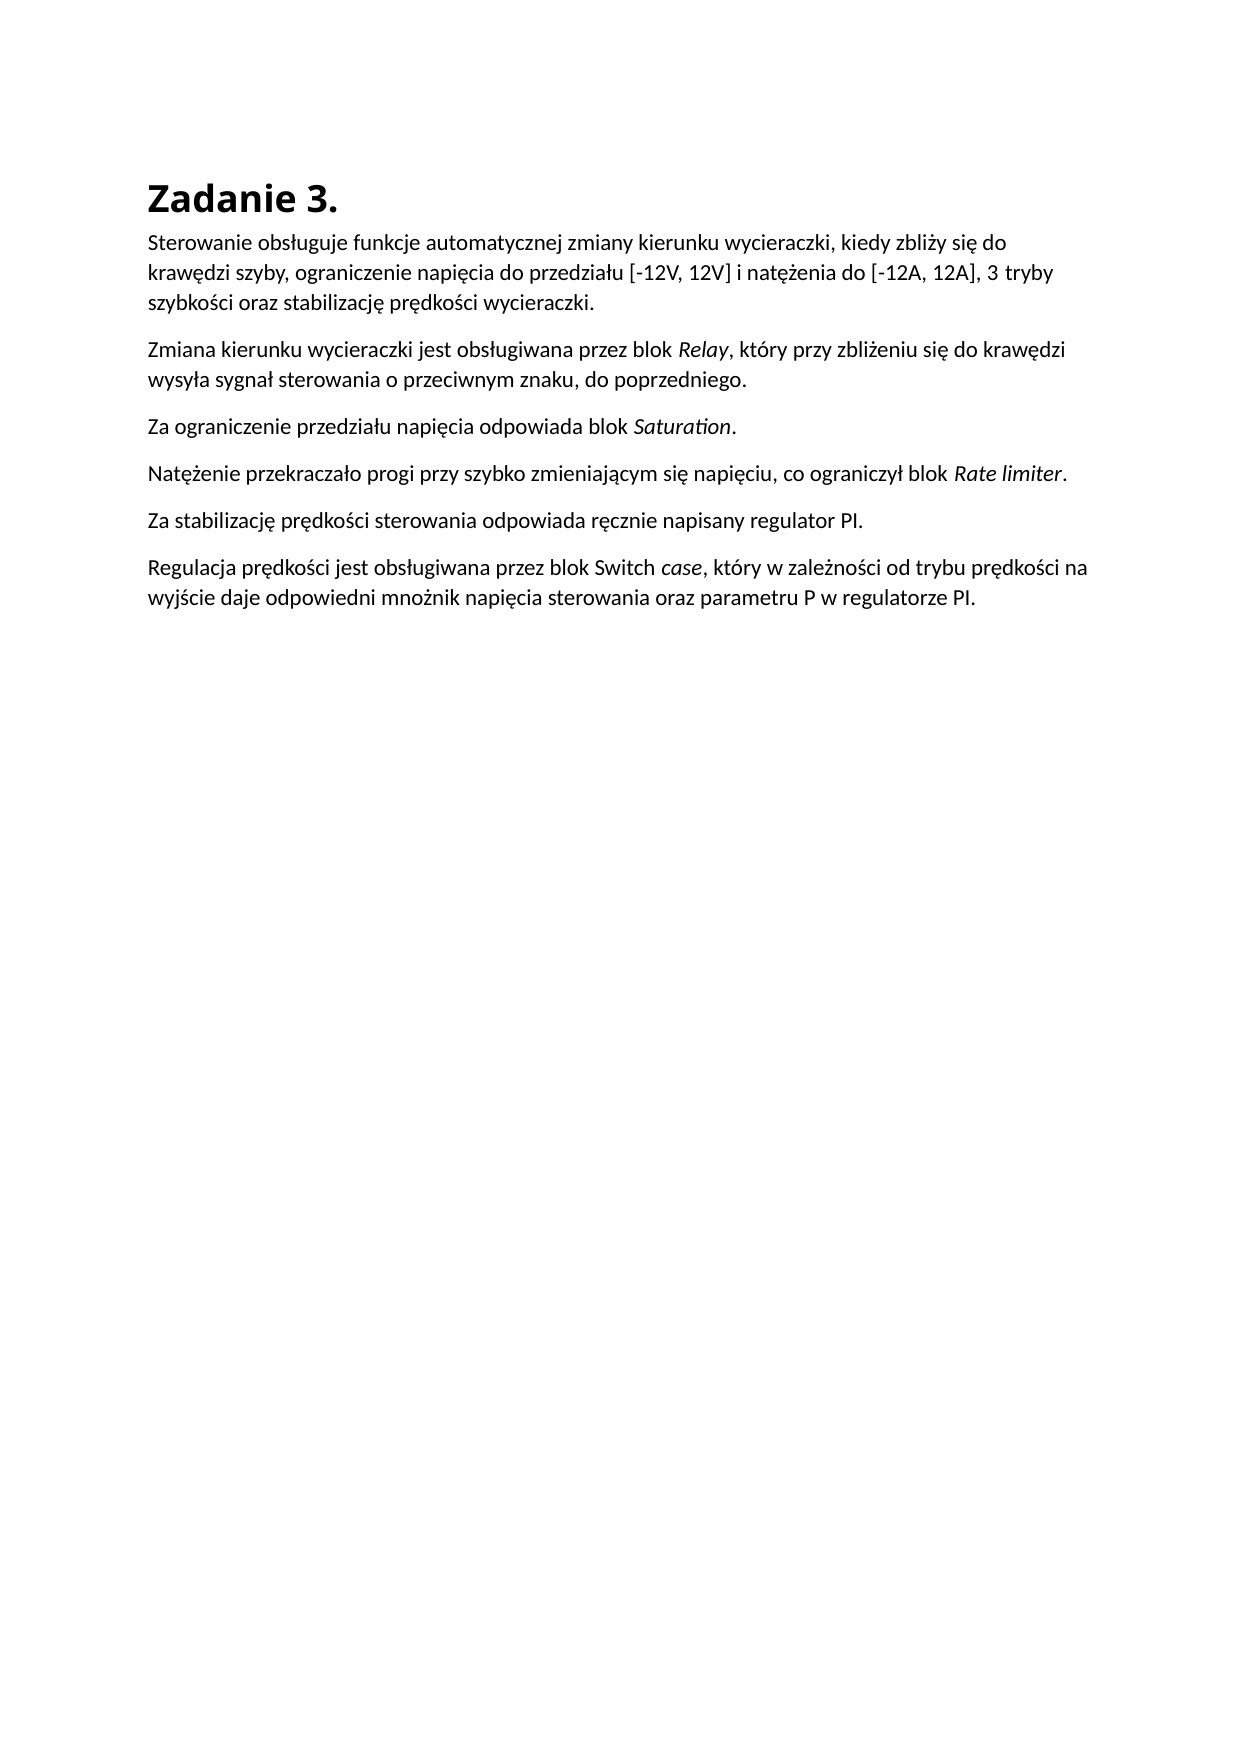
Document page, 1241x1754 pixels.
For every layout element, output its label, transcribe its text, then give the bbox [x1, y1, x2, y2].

text Za stabilizację prędkości sterowania odpowiada ręcznie napisany regulator PI. [148, 506, 1093, 534]
text Regulacja prędkości jest obsługiwana przez blok Switch case, który w zależności od trybu prędkości na wyjście daje odpowiedni mnożnik napięcia sterowania oraz parametru P w regulatorze PI. [148, 553, 1093, 611]
text Za ograniczenie przedziału napięcia odpowiada blok Saturation. [148, 412, 1093, 440]
text Zmiana kierunku wycieraczki jest obsługiwana przez blok Relay, który przy zbliżeniu się do krawędzi wysyła sygnał sterowania o przeciwnym znaku, do poprzedniego. [148, 335, 1093, 393]
text Sterowanie obsługuje funkcje automatycznej zmiany kierunku wycieraczki, kiedy zbliży się do krawędzi szyby, ograniczenie napięcia do przedziału [-12V, 12V] i natężenia do [-12A, 12A], 3 tryby szybkości oraz stabilizację prędkości wycieraczki. [148, 228, 1093, 316]
subtitle Zadanie 3. [148, 173, 1093, 224]
text Natężenie przekraczało progi przy szybko zmieniającym się napięciu, co ograniczył blok Rate limiter. [148, 459, 1093, 487]
